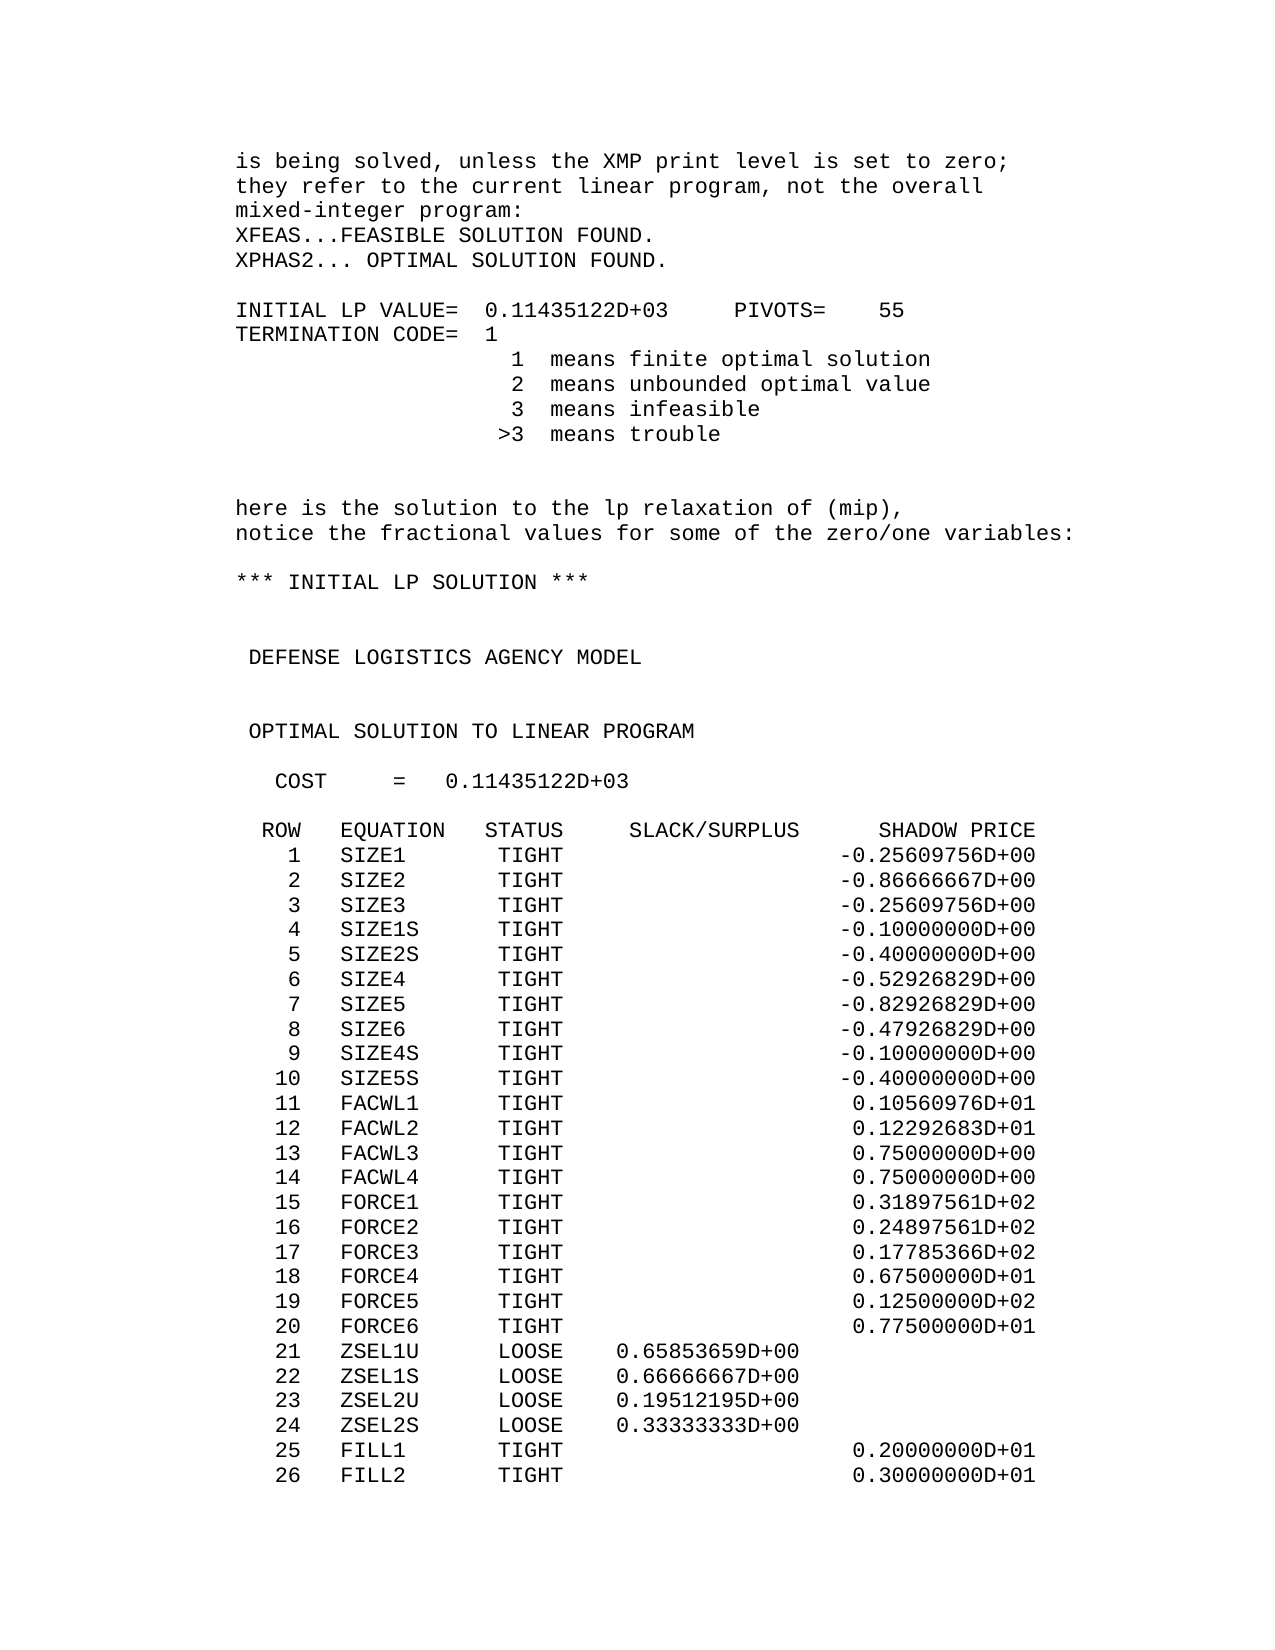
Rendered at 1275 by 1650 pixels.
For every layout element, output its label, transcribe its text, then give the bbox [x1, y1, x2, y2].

text 2 means unbounded optimal value [156, 373, 1118, 398]
text 18 FORCE4 TIGHT 0.67500000D+01 [156, 1266, 1118, 1290]
text 11 FACWL1 TIGHT 0.10560976D+01 [156, 1092, 1118, 1117]
text 19 FORCE5 TIGHT 0.12500000D+02 [156, 1290, 1118, 1315]
text 24 ZSEL2S LOOSE 0.33333333D+00 [156, 1414, 1118, 1439]
text 16 FORCE2 TIGHT 0.24897561D+02 [156, 1216, 1118, 1241]
text 14 FACWL4 TIGHT 0.75000000D+00 [156, 1166, 1118, 1191]
text >3 means trouble [156, 423, 1118, 447]
text 3 means infeasible [156, 398, 1118, 423]
text 15 FORCE1 TIGHT 0.31897561D+02 [156, 1191, 1118, 1216]
text 26 FILL2 TIGHT 0.30000000D+01 [156, 1464, 1118, 1489]
text 1 SIZE1 TIGHT -0.25609756D+00 [156, 844, 1118, 869]
text 10 SIZE5S TIGHT -0.40000000D+00 [156, 1067, 1118, 1092]
text XFEAS...FEASIBLE SOLUTION FOUND. [156, 224, 1118, 249]
text 4 SIZE1S TIGHT -0.10000000D+00 [156, 918, 1118, 943]
text 12 FACWL2 TIGHT 0.12292683D+01 [156, 1117, 1118, 1142]
text here is the solution to the lp relaxation of (mip), [156, 497, 1118, 522]
text TERMINATION CODE= 1 [156, 323, 1118, 348]
text mixed-integer program: [156, 199, 1118, 224]
text 17 FORCE3 TIGHT 0.17785366D+02 [156, 1241, 1118, 1266]
text is being solved, unless the XMP print level is set to zero; [156, 150, 1118, 175]
text OPTIMAL SOLUTION TO LINEAR PROGRAM [156, 720, 1118, 745]
text 13 FACWL3 TIGHT 0.75000000D+00 [156, 1142, 1118, 1166]
text 22 ZSEL1S LOOSE 0.66666667D+00 [156, 1365, 1118, 1389]
text 1 means finite optimal solution [156, 348, 1118, 373]
text 7 SIZE5 TIGHT -0.82926829D+00 [156, 993, 1118, 1018]
text DEFENSE LOGISTICS AGENCY MODEL [156, 646, 1118, 671]
text XPHAS2... OPTIMAL SOLUTION FOUND. [156, 249, 1118, 274]
text 6 SIZE4 TIGHT -0.52926829D+00 [156, 968, 1118, 993]
text COST = 0.11435122D+03 [156, 770, 1118, 794]
text 25 FILL1 TIGHT 0.20000000D+01 [156, 1439, 1118, 1464]
text 20 FORCE6 TIGHT 0.77500000D+01 [156, 1315, 1118, 1340]
text 8 SIZE6 TIGHT -0.47926829D+00 [156, 1018, 1118, 1042]
text 21 ZSEL1U LOOSE 0.65853659D+00 [156, 1340, 1118, 1365]
text 5 SIZE2S TIGHT -0.40000000D+00 [156, 943, 1118, 968]
text INITIAL LP VALUE= 0.11435122D+03 PIVOTS= 55 [156, 299, 1118, 323]
text notice the fractional values for some of the zero/one variables: [156, 522, 1118, 547]
text ROW EQUATION STATUS SLACK/SURPLUS SHADOW PRICE [156, 819, 1118, 844]
text 3 SIZE3 TIGHT -0.25609756D+00 [156, 894, 1118, 918]
text *** INITIAL LP SOLUTION *** [156, 571, 1118, 596]
text they refer to the current linear program, not the overall [156, 175, 1118, 199]
text 23 ZSEL2U LOOSE 0.19512195D+00 [156, 1389, 1118, 1414]
text 9 SIZE4S TIGHT -0.10000000D+00 [156, 1042, 1118, 1067]
text 2 SIZE2 TIGHT -0.86666667D+00 [156, 869, 1118, 894]
